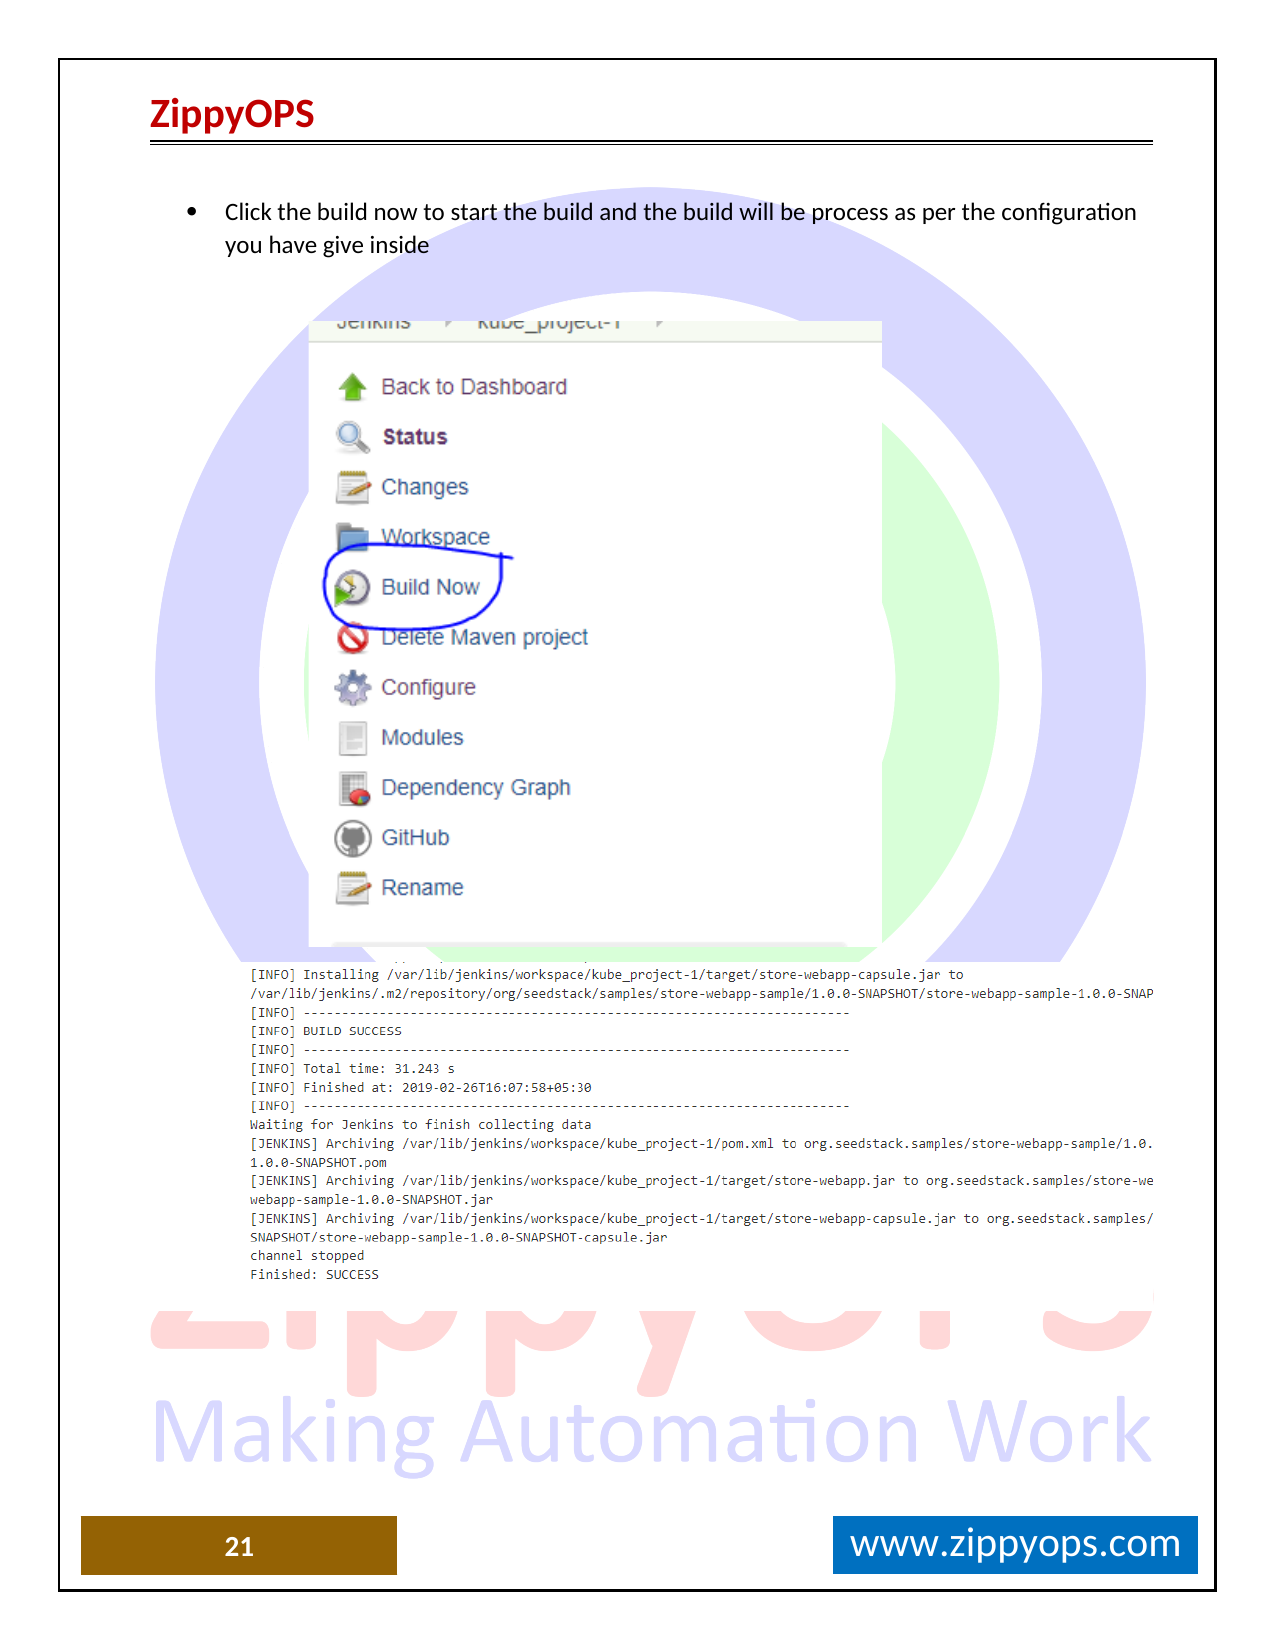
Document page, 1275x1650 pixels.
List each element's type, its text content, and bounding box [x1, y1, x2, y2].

list Click the build now to start the build and the build will be process as per the configuration you have give inside [187, 196, 1153, 260]
picture [150, 962, 1154, 1311]
picture [308, 321, 882, 947]
